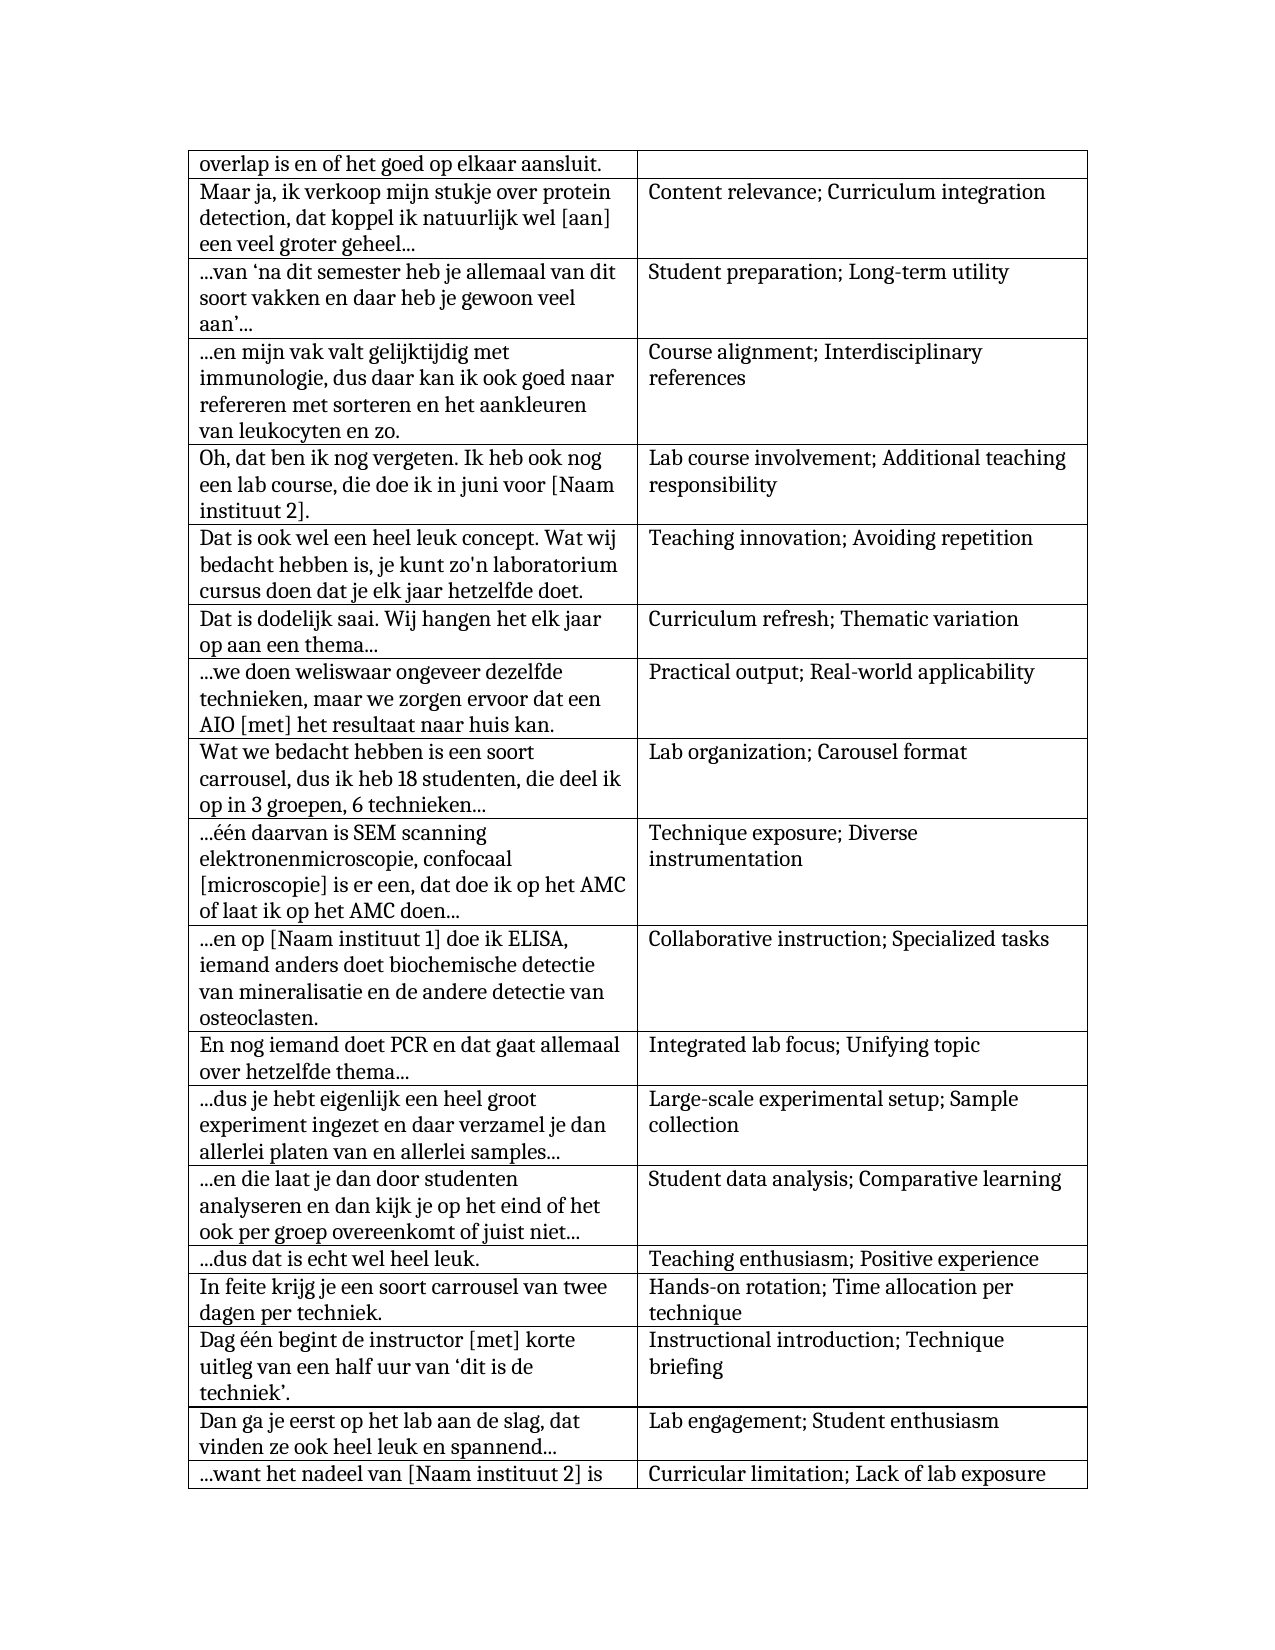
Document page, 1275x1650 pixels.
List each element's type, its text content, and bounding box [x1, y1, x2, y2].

table_cell Technique exposure; Diverse instrumentation [638, 819, 1087, 925]
table_cell Curriculum refresh; Thematic variation [638, 605, 1087, 658]
table_cell Dan ga je eerst op het lab aan de slag, dat vinden ze ook heel leuk en spannend... [189, 1408, 637, 1460]
table_cell Instructional introduction; Technique briefing [638, 1327, 1087, 1406]
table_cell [189, 1461, 637, 1487]
table_cell ...we doen weliswaar ongeveer dezelfde technieken, maar we zorgen ervoor dat een AIO [met] het resultaat naar huis kan. [189, 659, 637, 738]
table_cell Dat is dodelijk saai. Wij hangen het elk jaar op aan een thema... [189, 605, 637, 658]
table_cell ...dus dat is echt wel heel leuk. [189, 1246, 637, 1272]
table_cell Content relevance; Curriculum integration [638, 179, 1087, 257]
table_cell Course alignment; Interdisciplinary references [638, 339, 1087, 444]
table_cell Lab engagement; Student enthusiasm [638, 1408, 1087, 1460]
table_cell Maar ja, ik verkoop mijn stukje over protein detection, dat koppel ik natuurlijk wel [aan] een veel groter geheel... [189, 179, 637, 257]
table_cell Practical output; Real-world applicability [638, 659, 1087, 738]
table_cell ...van ‘na dit semester heb je allemaal van dit soort vakken en daar heb je gewoon veel aan’... [189, 259, 637, 338]
table_cell ...en mijn vak valt gelijktijdig met immunologie, dus daar kan ik ook goed naar refereren met sorteren en het aankleuren van leukocyten en zo. [189, 339, 637, 444]
table_cell Hands-on rotation; Time allocation per technique [638, 1274, 1087, 1326]
table_cell Dat is ook wel een heel leuk concept. Wat wij bedacht hebben is, je kunt zo'n laboratorium cursus doen dat je elk jaar hetzelfde doet. [189, 525, 637, 604]
table_cell Student data analysis; Comparative learning [638, 1166, 1087, 1245]
table_cell Lab course involvement; Additional teaching responsibility [638, 445, 1087, 524]
table_cell Lab organization; Carousel format [638, 739, 1087, 818]
table_cell Oh, dat ben ik nog vergeten. Ik heb ook nog een lab course, die doe ik in juni voor [Naam instituut 2]. [189, 445, 637, 524]
table_cell ...één daarvan is SEM scanning elektronenmicroscopie, confocaal [microscopie] is er een, dat doe ik op het AMC of laat ik op het AMC doen... [189, 819, 637, 925]
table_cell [189, 151, 637, 177]
table_cell Dag één begint de instructor [met] korte uitleg van een half uur van ‘dit is de techniek’. [189, 1327, 637, 1406]
table_cell In feite krijg je een soort carrousel van twee dagen per techniek. [189, 1274, 637, 1326]
table_cell Teaching enthusiasm; Positive experience [638, 1246, 1087, 1272]
table_cell En nog iemand doet PCR en dat gaat allemaal over hetzelfde thema... [189, 1032, 637, 1085]
table_cell Collaborative instruction; Specialized tasks [638, 926, 1087, 1031]
table_cell ...en op [Naam instituut 1] doe ik ELISA, iemand anders doet biochemische detectie van mineralisatie en de andere detectie van osteoclasten. [189, 926, 637, 1031]
table_cell ...en die laat je dan door studenten analyseren en dan kijk je op het eind of het ook per groep overeenkomt of juist niet... [189, 1166, 637, 1245]
table_cell ...dus je hebt eigenlijk een heel groot experiment ingezet en daar verzamel je dan allerlei platen van en allerlei samples... [189, 1086, 637, 1165]
table_cell Integrated lab focus; Unifying topic [638, 1032, 1087, 1085]
table_cell Wat we bedacht hebben is een soort carrousel, dus ik heb 18 studenten, die deel ik op in 3 groepen, 6 technieken... [189, 739, 637, 818]
table_cell Teaching innovation; Avoiding repetition [638, 525, 1087, 604]
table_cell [638, 151, 1087, 177]
table_cell Large-scale experimental setup; Sample collection [638, 1086, 1087, 1165]
table_cell Student preparation; Long-term utility [638, 259, 1087, 338]
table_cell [638, 1461, 1087, 1487]
